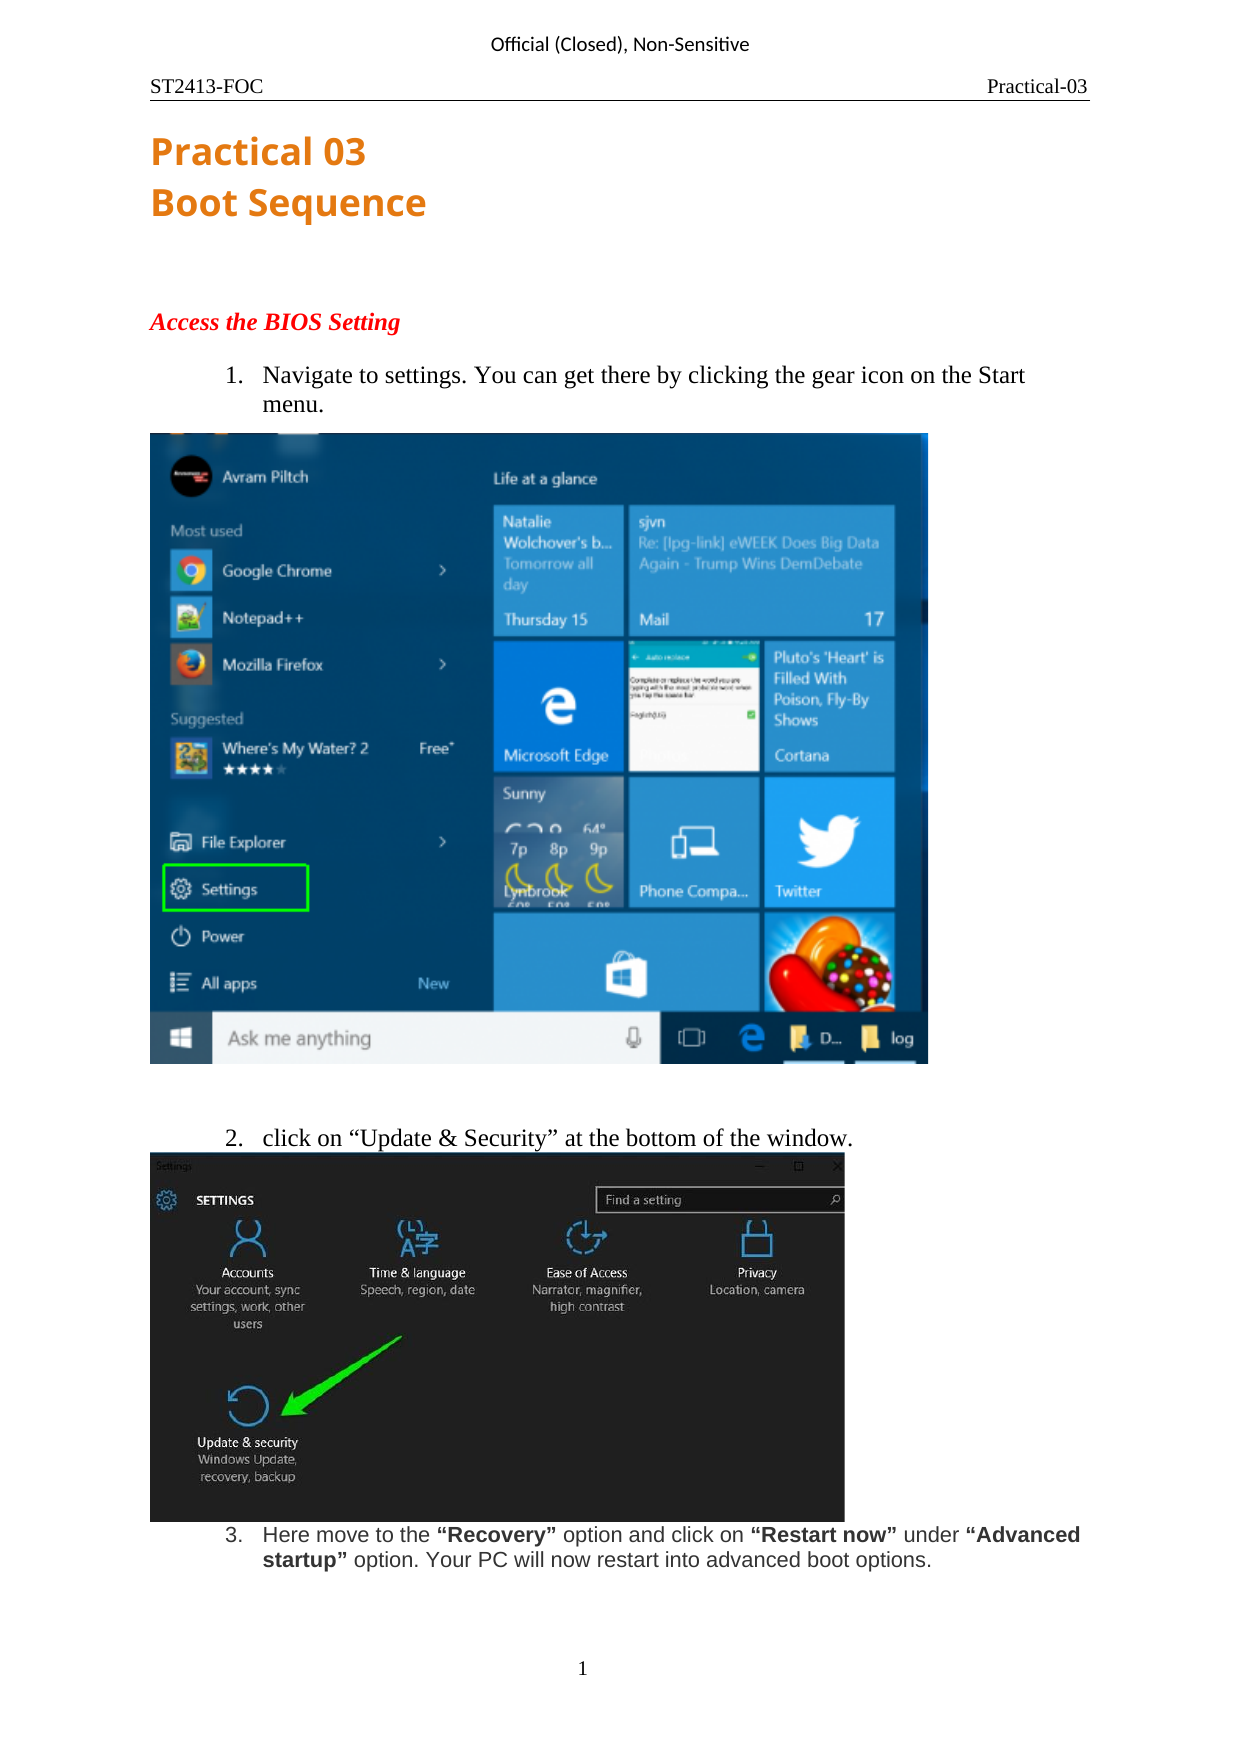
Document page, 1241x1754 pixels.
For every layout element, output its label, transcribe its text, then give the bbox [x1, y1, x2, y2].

text Boot Sequence [150, 176, 1093, 227]
list click on “Update & Security” at the bottom of the window. [225, 1123, 1090, 1152]
picture [150, 1152, 845, 1522]
picture [150, 433, 929, 1064]
list Navigate to settings. You can get there by clicking the gear icon on the Start menu. [225, 361, 1093, 418]
list Here move to the “Recovery” option and click on “Restart now” under “Advanced startup” option. Your PC will now restart into advanced boot options. [225, 1522, 1090, 1572]
text Practical 03 [150, 125, 1093, 176]
text Access the BIOS Setting [150, 307, 1093, 335]
